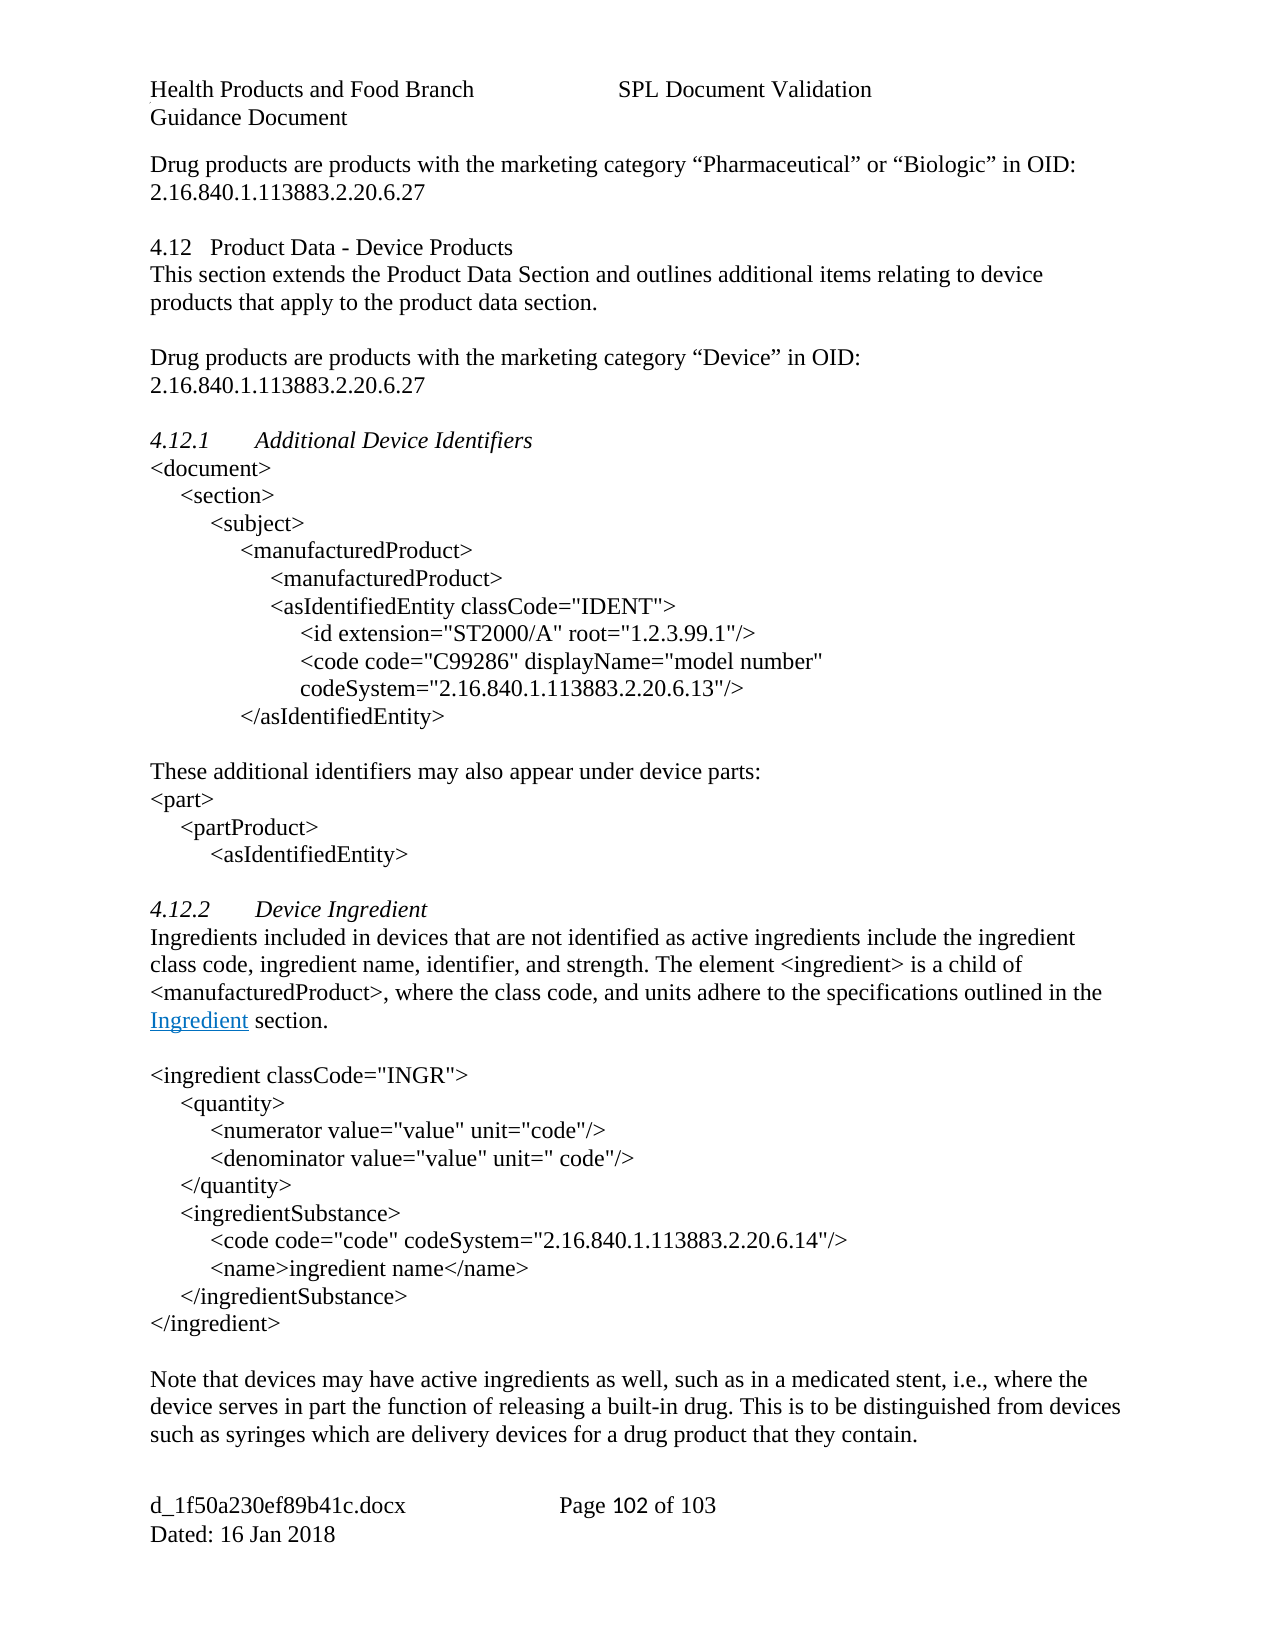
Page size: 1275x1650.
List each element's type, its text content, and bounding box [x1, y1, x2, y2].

text </asIdentifiedEntity> [240, 702, 1125, 730]
text </quantity> [180, 1171, 1125, 1199]
text Drug products are products with the marketing category “Device” in OID: 2.16.840.1.113883.2.20.6.27 [150, 343, 1125, 398]
text <quantity> [180, 1088, 1125, 1116]
text This section extends the Product Data Section and outlines additional items relating to device products that apply to the product data section. [150, 260, 1125, 316]
text <denominator value="value" unit=" code"/> [210, 1144, 1125, 1171]
text </ingredientSubstance> [180, 1282, 1125, 1309]
text <subject> [210, 509, 1125, 536]
subtitle Additional Device Identifiers [150, 426, 1125, 454]
text Ingredients included in devices that are not identified as active ingredients include the ingredient class code, ingredient name, identifier, and strength. The element <ingredient> is a child of <manufacturedProduct>, where the class code, and units adhere to the specifications outlined in the Ingredient section. [150, 923, 1125, 1033]
text <ingredient classCode="INGR"> [150, 1061, 1125, 1088]
text <name>ingredient name</name> [210, 1254, 1125, 1282]
text <numerator value="value" unit="code"/> [210, 1116, 1125, 1144]
text <section> [180, 481, 1125, 509]
text These additional identifiers may also appear under device parts: [150, 757, 1125, 785]
text <code code="C99286" displayName="model number" codeSystem="2.16.840.1.113883.2.20.6.13"/> [300, 647, 1125, 702]
text <manufacturedProduct> [270, 564, 1125, 592]
text <manufacturedProduct> [240, 536, 1125, 564]
text <id extension="ST2000/A" root="1.2.3.99.1"/> [300, 619, 1125, 647]
text <partProduct> [180, 812, 1125, 840]
text <part> [150, 785, 1125, 812]
subtitle Product Data - Device Products [150, 233, 1125, 260]
text <document> [150, 454, 1125, 481]
subtitle Device Ingredient [150, 895, 1125, 923]
text <asIdentifiedEntity> [210, 840, 1125, 868]
text <asIdentifiedEntity classCode="IDENT"> [270, 592, 1125, 619]
text Drug products are products with the marketing category “Pharmaceutical” or “Biologic” in OID: 2.16.840.1.113883.2.20.6.27 [150, 150, 1125, 205]
text <code code="code" codeSystem="2.16.840.1.113883.2.20.6.14"/> [210, 1227, 1125, 1254]
text </ingredient> [150, 1309, 1125, 1337]
text Note that devices may have active ingredients as well, such as in a medicated stent, i.e., where the device serves in part the function of releasing a built-in drug. This is to be distinguished from devices such as syringes which are delivery devices for a drug product that they contain. [150, 1364, 1125, 1447]
text <ingredientSubstance> [180, 1199, 1125, 1227]
